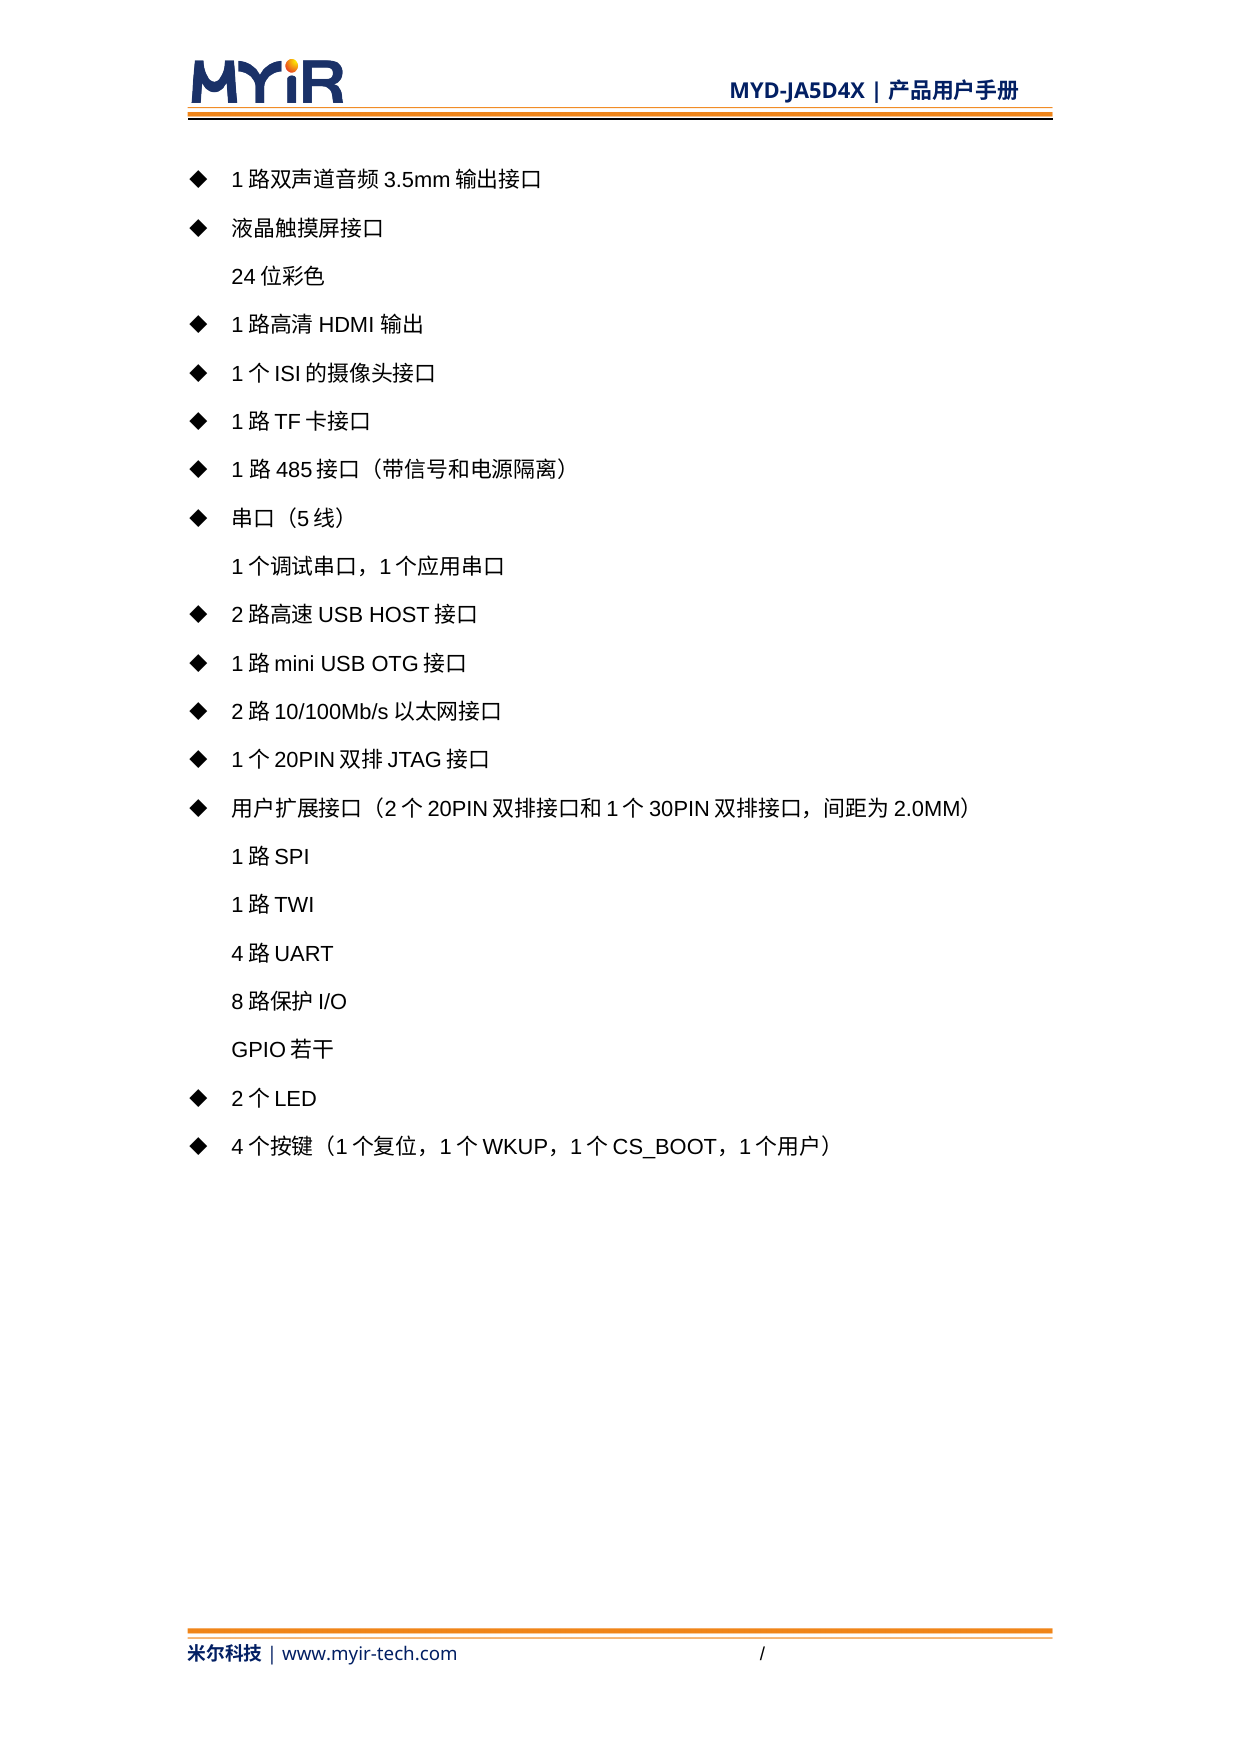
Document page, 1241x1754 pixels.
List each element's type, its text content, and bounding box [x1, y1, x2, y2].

list 1个ISI的摄像头接口 [187, 355, 1053, 388]
text 4路UART [187, 935, 1053, 968]
list 2路高速USB HOST接口 [187, 597, 1053, 629]
list 2个LED [187, 1080, 1053, 1113]
text GPIO若干 [187, 1032, 1053, 1064]
list 用户扩展接口（2个20PIN双排接口和1个30PIN双排接口，间距为2.0MM） [187, 790, 1053, 823]
picture [187, 59, 1053, 117]
list 4个按键（1个复位，1个WKUP，1个CS_BOOT，1个用户） [187, 1129, 1053, 1161]
list 1 路485接口（带信号和电源隔离） [187, 452, 1053, 484]
list 1个20PIN双排JTAG接口 [187, 742, 1053, 774]
picture [187, 1628, 1053, 1639]
list 1路TF卡接口 [187, 404, 1053, 436]
text 1个调试串口，1个应用串口 [187, 549, 1053, 581]
list 1路双声道音频3.5mm输出接口 [187, 162, 1053, 194]
list 1路高清 HDMI 输出 [187, 307, 1053, 339]
text 24位彩色 [187, 259, 1053, 291]
list 串口（5线） [187, 500, 1053, 533]
list 2路10/100Mb/s以太网接口 [187, 694, 1053, 726]
list 液晶触摸屏接口 [187, 210, 1053, 243]
text 8路保护I/O [187, 984, 1053, 1016]
list 1路SPI [231, 839, 1053, 871]
list 1路mini USB OTG接口 [187, 645, 1053, 678]
text 1路TWI [187, 887, 1053, 919]
